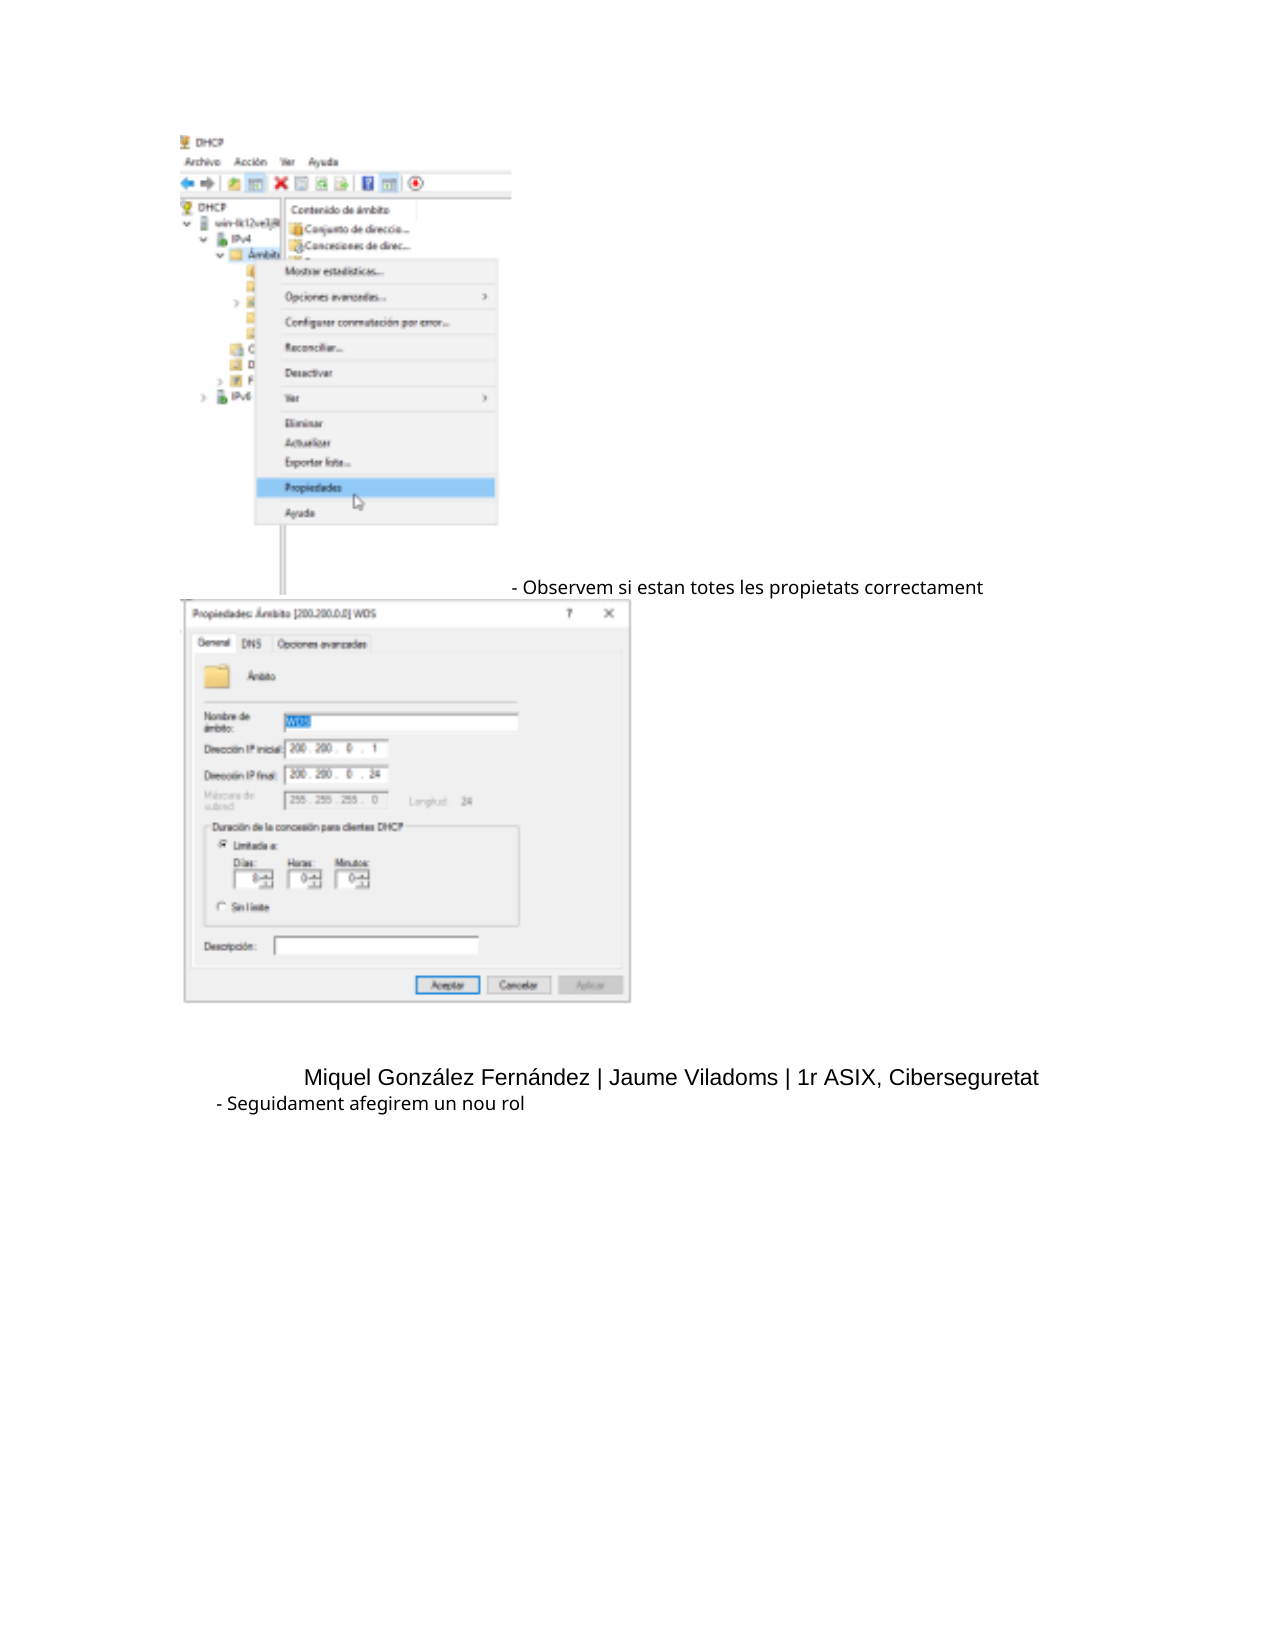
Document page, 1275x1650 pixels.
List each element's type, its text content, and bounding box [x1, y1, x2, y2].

picture [180, 599, 642, 1016]
text Miquel González Fernández | Jaume Viladoms | 1r ASIX, Ciberseguretat [117, 1064, 1039, 1091]
picture [180, 135, 512, 595]
text - Seguidament afegirem un nou rol [216, 1091, 1171, 1116]
